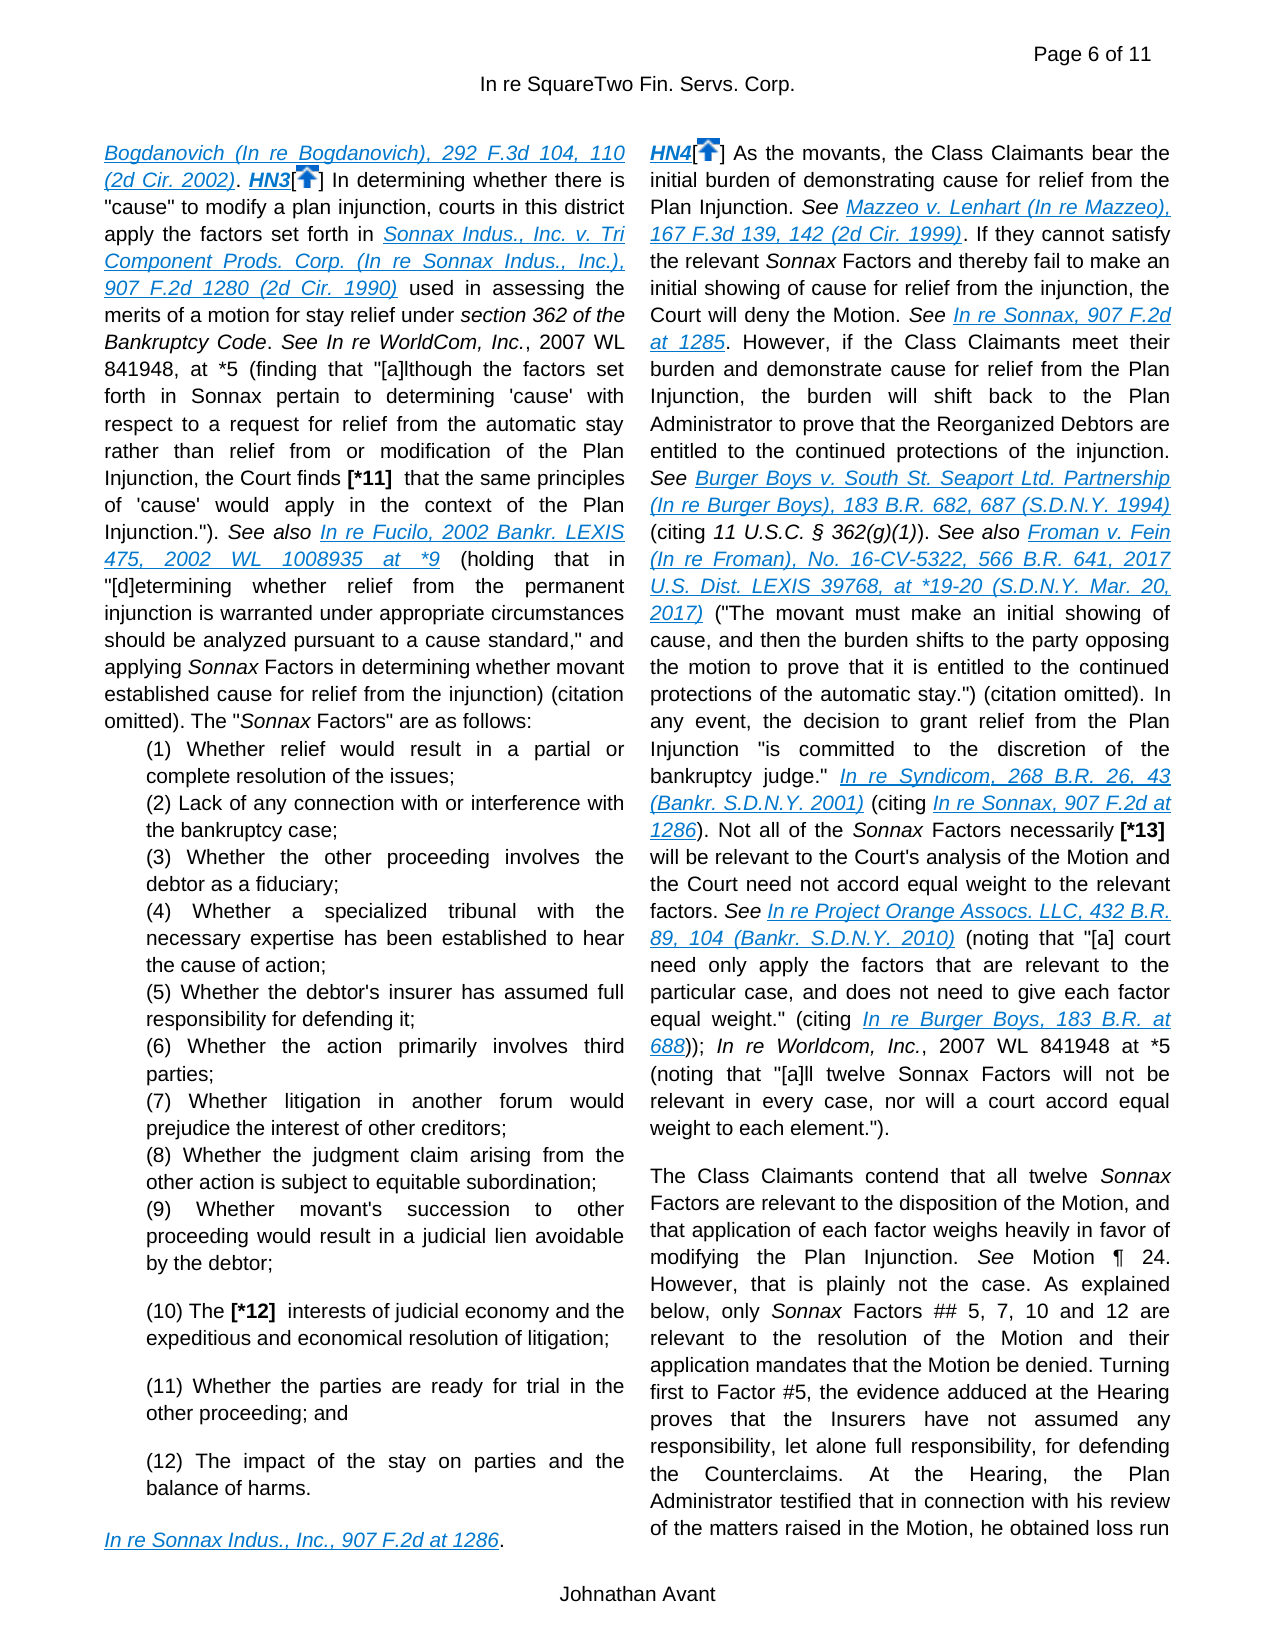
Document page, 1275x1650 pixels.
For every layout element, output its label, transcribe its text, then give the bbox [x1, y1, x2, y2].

text (3) Whether the other proceeding involves the debtor as a fiduciary; [146, 842, 625, 896]
picture [296, 165, 319, 188]
picture [697, 138, 720, 161]
text (9) Whether movant's succession to other proceeding would result in a judicial lien avoidable by the debtor; [146, 1194, 625, 1275]
text HN4[] As the movants, the Class Claimants bear the initial burden of demonstrating cause for relief from the Plan Injunction. See Mazzeo v. Lenhart (In re Mazzeo), 167 F.3d 139, 142 (2d Cir. 1999). If they cannot satisfy the relevant Sonnax Factors and thereby fail to make an initial showing of cause for relief from the injunction, the Court will deny the Motion. See In re Sonnax, 907 F.2d at 1285. However, if the Class Claimants meet their burden and demonstrate cause for relief from the Plan Injunction, the burden will shift back to the Plan Administrator to prove that the Reorganized Debtors are entitled to the continued protections of the injunction. See Burger Boys v. South St. Seaport Ltd. Partnership (In re Burger Boys), 183 B.R. 682, 687 (S.D.N.Y. 1994) (citing 11 U.S.C. § 362(g)(1)). See also Froman v. Fein (In re Froman), No. 16-CV-5322, 566 B.R. 641, 2017 U.S. Dist. LEXIS 39768, at *19-20 (S.D.N.Y. Mar. 20, 2017) ("The movant must make an initial showing of cause, and then the burden shifts to the party opposing the motion to prove that it is entitled to the continued protections of the automatic stay.") (citation omitted). In any event, the decision to grant relief from the Plan Injunction "is committed to the discretion of the bankruptcy judge." In re Syndicom, 268 B.R. 26, 43 (Bankr. S.D.N.Y. 2001) (citing In re Sonnax, 907 F.2d at 1286). Not all of the Sonnax Factors necessarily [*13] will be relevant to the Court's analysis of the Motion and the Court need not accord equal weight to the relevant factors. See In re Project Orange Assocs. LLC, 432 B.R. 89, 104 (Bankr. S.D.N.Y. 2010) (noting that "[a] court need only apply the factors that are relevant to the particular case, and does not need to give each factor equal weight." (citing In re Burger Boys, 183 B.R. at 688)); In re Worldcom, Inc., 2007 WL 841948 at *5 (noting that "[a]ll twelve Sonnax Factors will not be relevant in every case, nor will a court accord equal weight to each element."). [650, 137, 1171, 514]
text (7) Whether litigation in another forum would prejudice the interest of other creditors; [146, 1085, 625, 1139]
text (8) Whether the judgment claim arising from the other action is subject to equitable subordination; [146, 1139, 625, 1194]
text (2) Lack of any connection with or interference with the bankruptcy case; [146, 787, 625, 842]
text (12) The impact of the stay on parties and the balance of harms. [146, 1446, 625, 1500]
text (10) The [*12] interests of judicial economy and the expeditious and economical resolution of litigation; [146, 1296, 625, 1350]
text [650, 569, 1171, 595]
text (4) Whether a specialized tribunal with the necessary expertise has been established to hear the cause of action; [146, 896, 625, 977]
text (5) Whether the debtor's insurer has assumed full responsibility for defending it; [146, 977, 625, 1031]
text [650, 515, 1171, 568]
text HN4[] As the movants, the Class Claimants bear the initial burden of demonstrating cause for relief from the Plan Injunction. See Mazzeo v. Lenhart (In re Mazzeo), 167 F.3d 139, 142 (2d Cir. 1999). If they cannot satisfy the relevant Sonnax Factors and thereby fail to make an initial showing of cause for relief from the injunction, the Court will deny the Motion. See In re Sonnax, 907 F.2d at 1285. However, if the Class Claimants meet their burden and demonstrate cause for relief from the Plan Injunction, the burden will shift back to the Plan Administrator to prove that the Reorganized Debtors are entitled to the continued protections of the injunction. See Burger Boys v. South St. Seaport Ltd. Partnership (In re Burger Boys), 183 B.R. 682, 687 (S.D.N.Y. 1994) (citing 11 U.S.C. § 362(g)(1)). See also Froman v. Fein (In re Froman), No. 16-CV-5322, 566 B.R. 641, 2017 U.S. Dist. LEXIS 39768, at *19-20 (S.D.N.Y. Mar. 20, 2017) ("The movant must make an initial showing of cause, and then the burden shifts to the party opposing the motion to prove that it is entitled to the continued protections of the automatic stay.") (citation omitted). In any event, the decision to grant relief from the Plan Injunction "is committed to the discretion of the bankruptcy judge." In re Syndicom, 268 B.R. 26, 43 (Bankr. S.D.N.Y. 2001) (citing In re Sonnax, 907 F.2d at 1286). Not all of the Sonnax Factors necessarily [*13] will be relevant to the Court's analysis of the Motion and the Court need not accord equal weight to the relevant factors. See In re Project Orange Assocs. LLC, 432 B.R. 89, 104 (Bankr. S.D.N.Y. 2010) (noting that "[a] court need only apply the factors that are relevant to the particular case, and does not need to give each factor equal weight." (citing In re Burger Boys, 183 B.R. at 688)); In re Worldcom, Inc., 2007 WL 841948 at *5 (noting that "[a]ll twelve Sonnax Factors will not be relevant in every case, nor will a court accord equal weight to each element."). [650, 596, 1171, 1139]
text In re Sonnax Indus., Inc., 907 F.2d at 1286. [104, 1525, 625, 1552]
text (11) Whether the parties are ready for trial in the other proceeding; and [146, 1371, 625, 1425]
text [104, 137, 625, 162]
text (1) Whether relief would result in a partial or complete resolution of the issues; [146, 733, 625, 787]
text (6) Whether the action primarily involves third parties; [146, 1031, 625, 1085]
